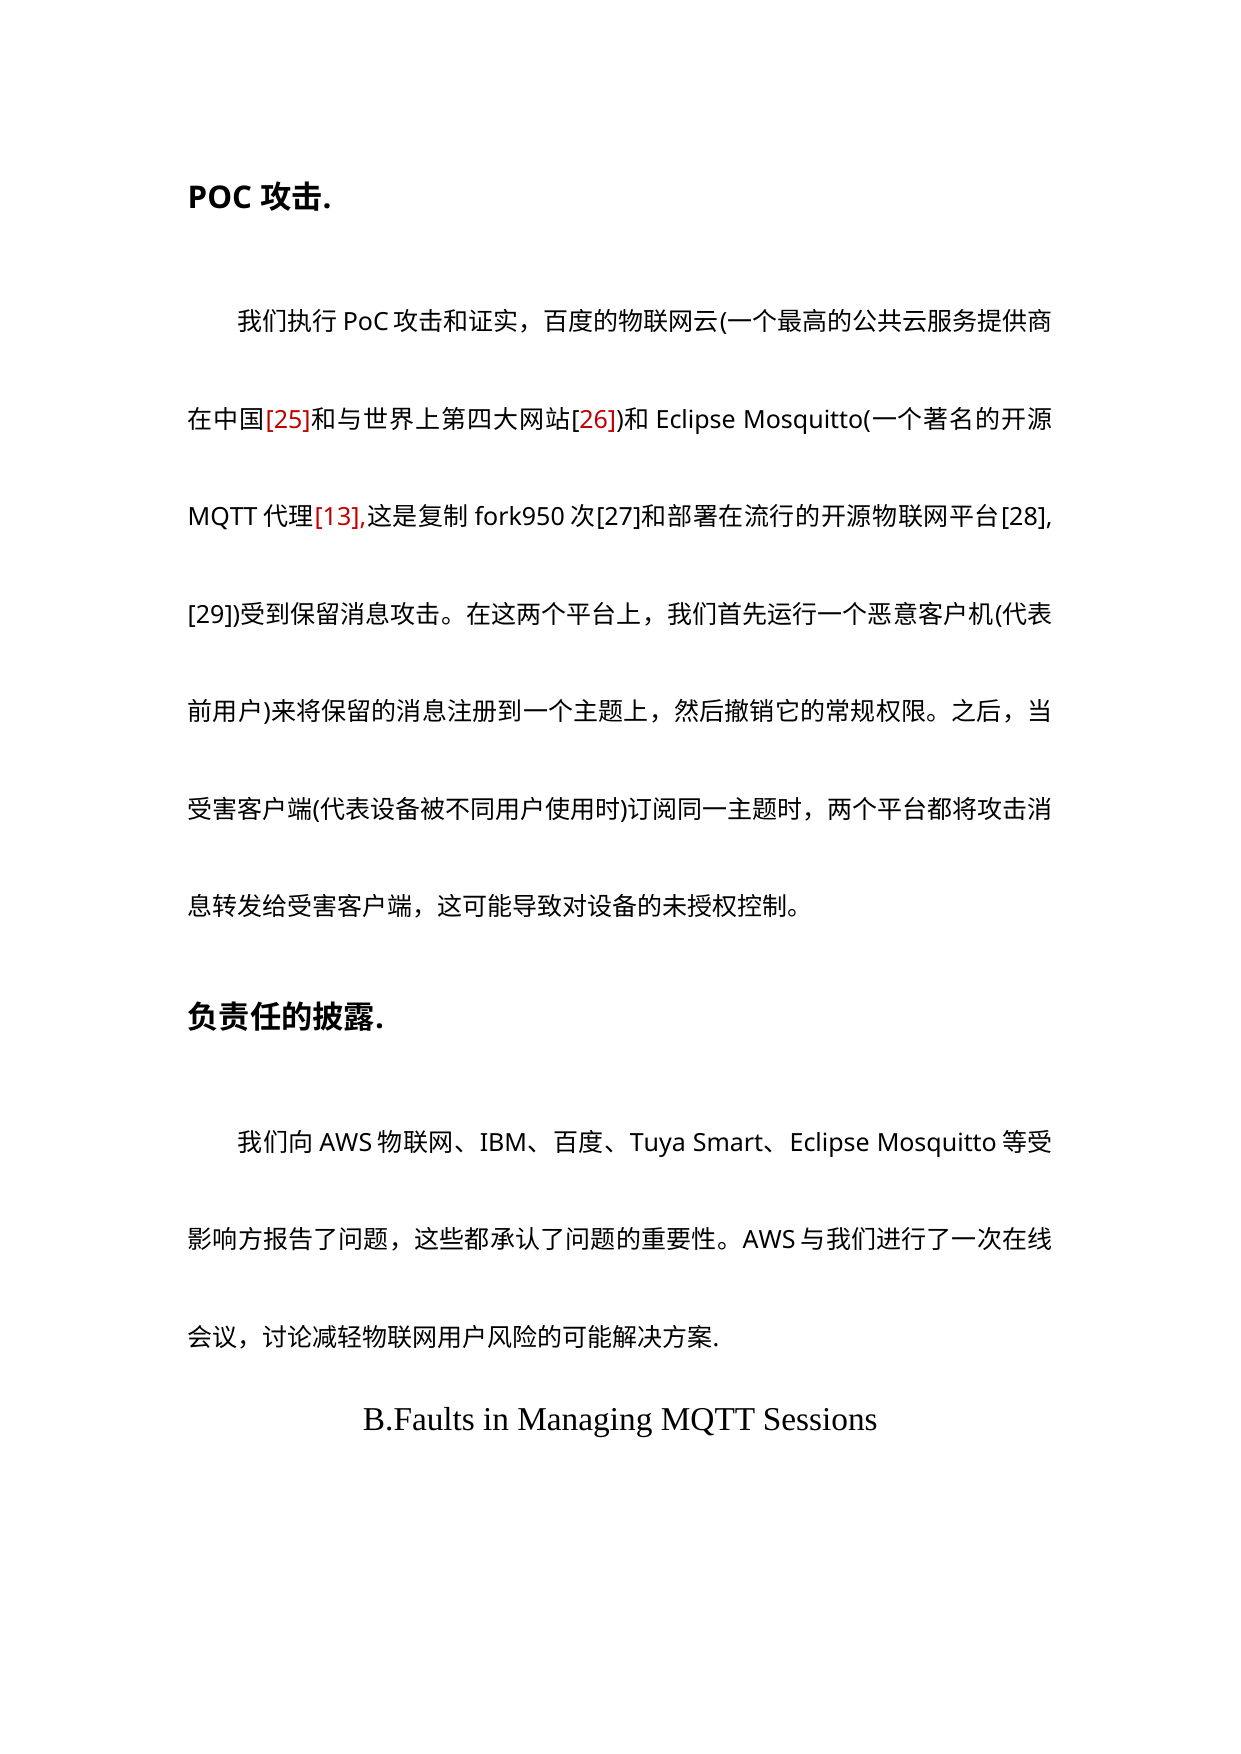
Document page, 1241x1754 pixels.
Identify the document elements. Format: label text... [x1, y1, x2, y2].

text 我们向AWS物联网、IBM、百度、Tuya Smart、Eclipse Mosquitto等受影响方报告了问题，这些都承认了问题的重要性。AWS与我们进行了一次在线会议，讨论减轻物联网用户风险的可能解决方案. [187, 1108, 1053, 1368]
text B.Faults in Managing MQTT Sessions [187, 1386, 1053, 1451]
text 我们执行PoC攻击和证实，百度的物联网云(一个最高的公共云服务提供商在中国[25]和与世界上第四大网站[26])和Eclipse Mosquitto(一个著名的开源MQTT代理[13],这是复制fork950次[27]和部署在流行的开源物联网平台[28],[29])受到保留消息攻击。在这两个平台上，我们首先运行一个恶意客户机(代表前用户)来将保留的消息注册到一个主题上，然后撤销它的常规权限。之后，当受害客户端(代表设备被不同用户使用时)订阅同一主题时，两个平台都将攻击消息转发给受害客户端，这可能导致对设备的未授权控制。 [187, 287, 1053, 937]
subtitle 负责任的披露. [187, 982, 1053, 1047]
subtitle POC 攻击. [187, 162, 1053, 227]
